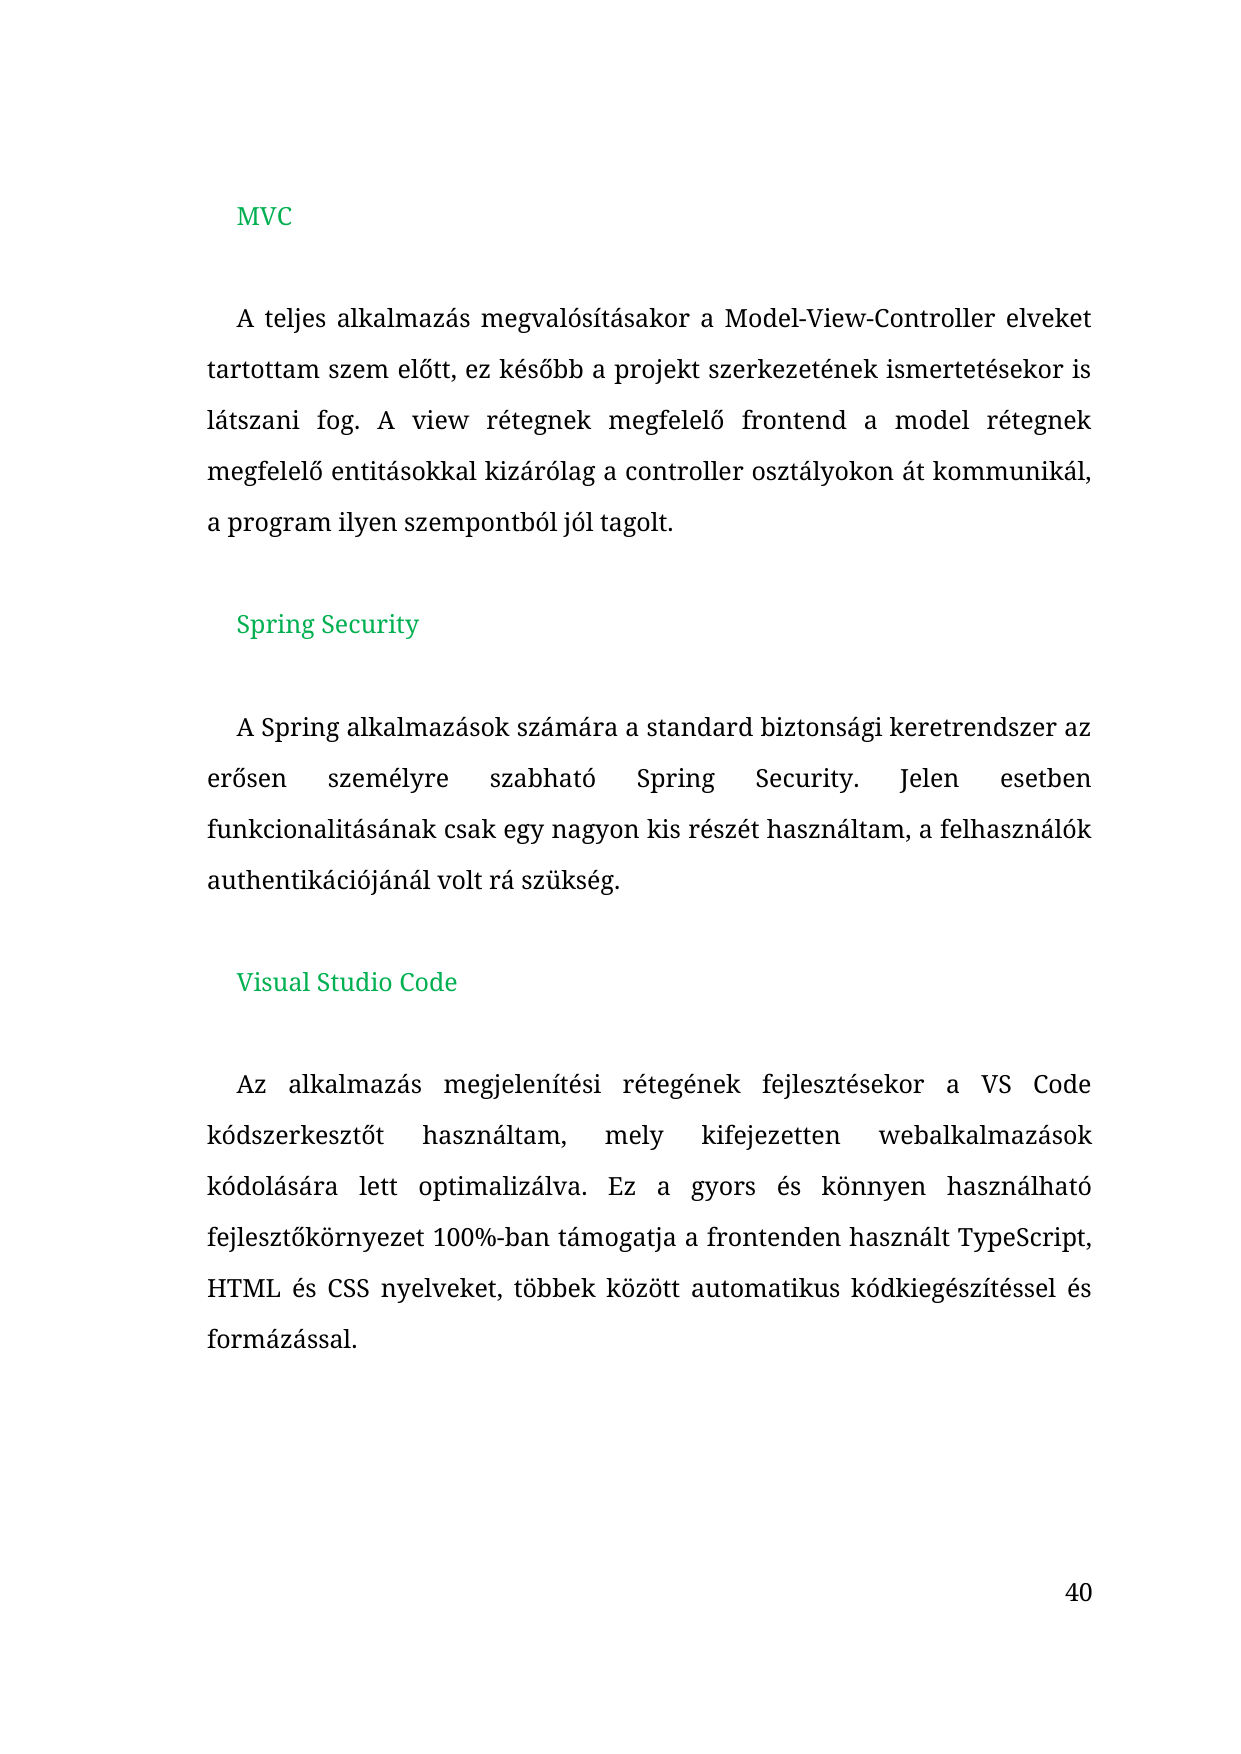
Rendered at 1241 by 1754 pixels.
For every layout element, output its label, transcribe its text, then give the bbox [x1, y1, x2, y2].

text A Spring alkalmazások számára a standard biztonsági keretrendszer az erősen személyre szabható Spring Security. Jelen esetben funkcionalitásának csak egy nagyon kis részét használtam, a felhasználók authentikációjánál volt rá szükség. [207, 709, 1092, 896]
text Az alkalmazás megjelenítési rétegének fejlesztésekor a VS Code kódszerkesztőt használtam, mely kifejezetten webalkalmazások kódolására lett optimalizálva. Ez a gyors és könnyen használható fejlesztőkörnyezet 100%-ban támogatja a frontenden használt TypeScript, HTML és CSS nyelveket, többek között automatikus kódkiegészítéssel és formázással. [207, 1066, 1092, 1356]
text A teljes alkalmazás megvalósításakor a Model-View-Controller elveket tartottam szem előtt, ez később a projekt szerkezetének ismertetésekor is látszani fog. A view rétegnek megfelelő frontend a model rétegnek megfelelő entitásokkal kizárólag a controller osztályokon át kommunikál, a program ilyen szempontból jól tagolt. [207, 301, 1092, 539]
text MVC [207, 199, 1092, 233]
text Visual Studio Code [207, 964, 1092, 998]
text Spring Security [207, 607, 1092, 641]
